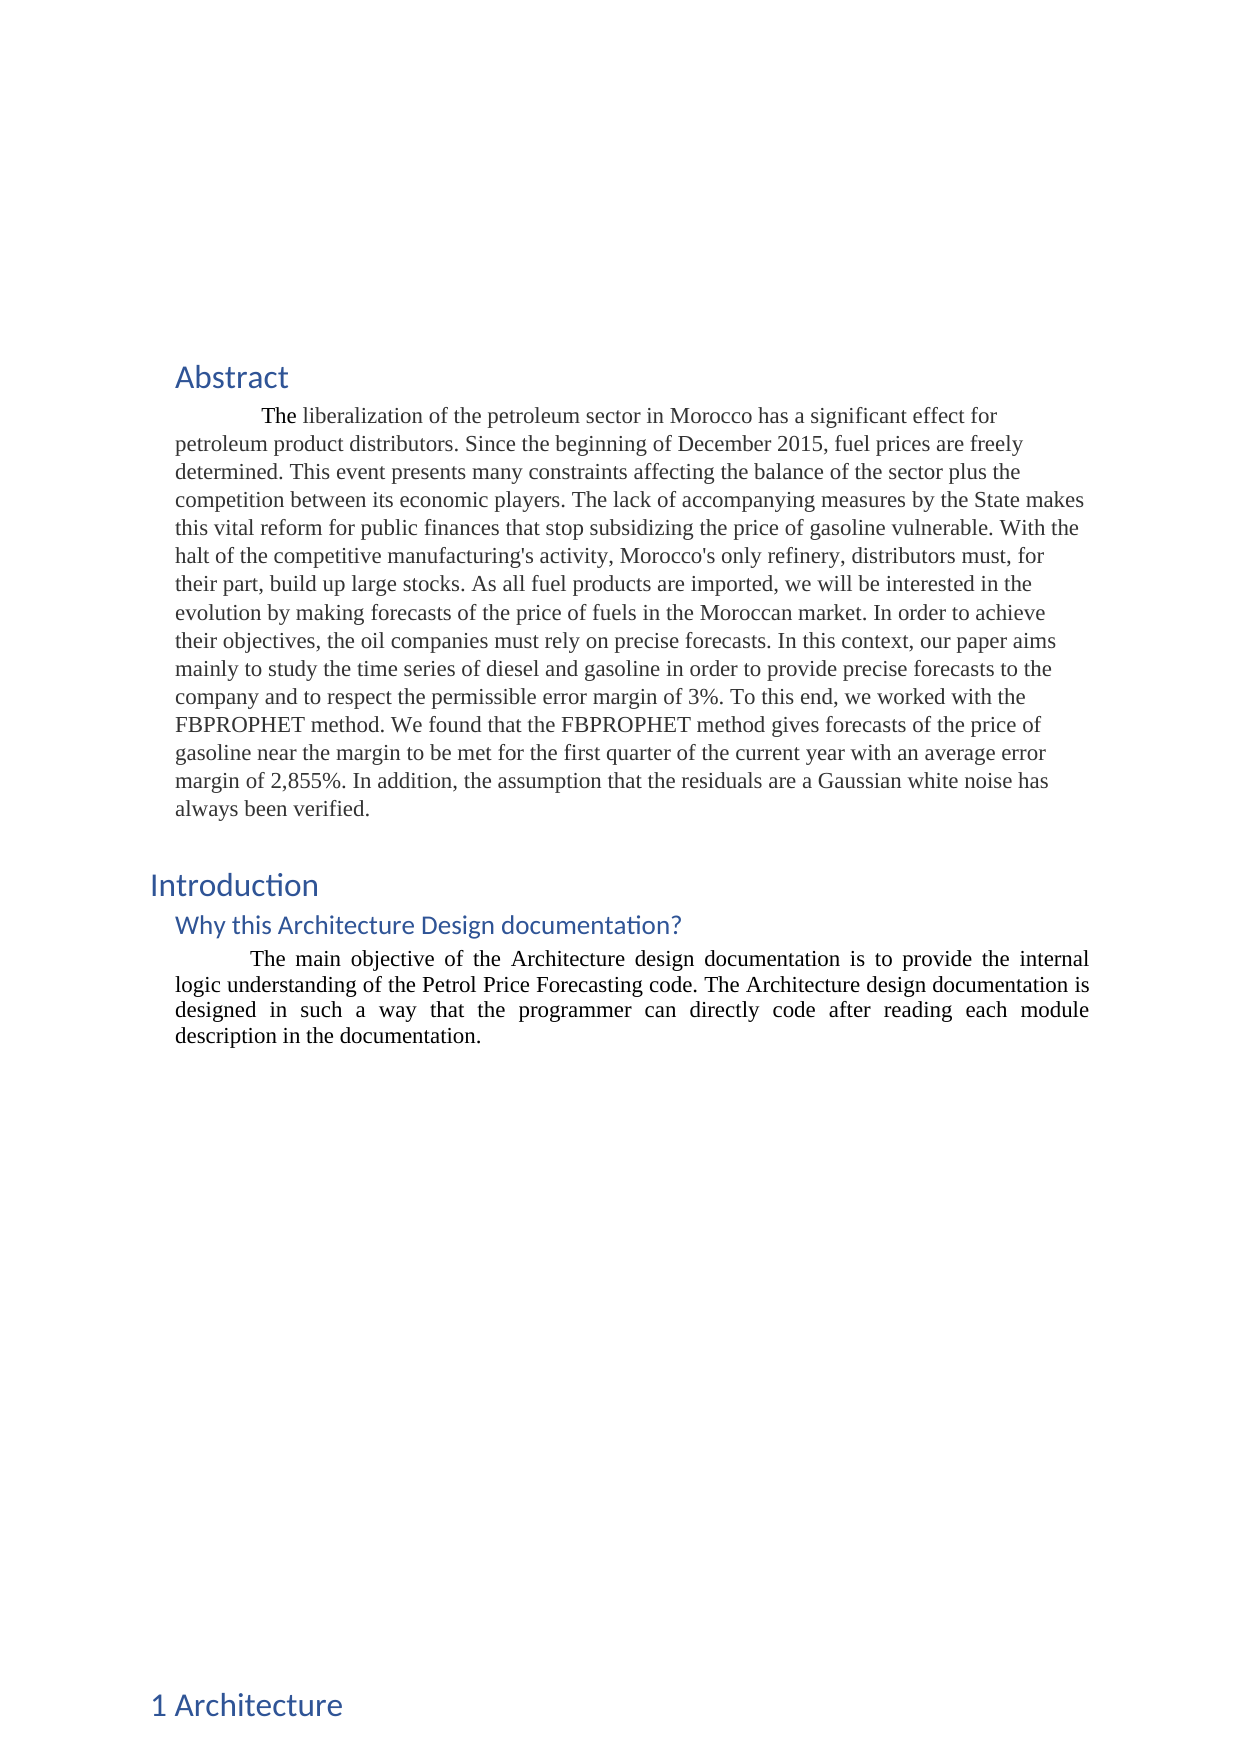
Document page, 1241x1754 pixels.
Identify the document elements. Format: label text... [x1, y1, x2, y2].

text Why this Architecture Design documentation? [175, 908, 1092, 942]
text Abstract [175, 356, 1092, 397]
text 1 Architecture [150, 1684, 1092, 1725]
text The main objective of the Architecture design documentation is to provide the internal logic understanding of the Petrol Price Forecasting code. The Architecture design documentation is designed in such a way that the programmer can directly code after reading each module description in the documentation. [175, 946, 1092, 1049]
text The liberalization of the petroleum sector in Morocco has a significant effect for petroleum product distributors. Since the beginning of December 2015, fuel prices are freely determined. This event presents many constraints affecting the balance of the sector plus the competition between its economic players. The lack of accompanying measures by the State makes this vital reform for public finances that stop subsidizing the price of gasoline vulnerable. With the halt of the competitive manufacturing's activity, Morocco's only refinery, distributors must, for their part, build up large stocks. As all fuel products are imported, we will be interested in the evolution by making forecasts of the price of fuels in the Moroccan market. In order to achieve their objectives, the oil companies must rely on precise forecasts. In this context, our paper aims mainly to study the time series of diesel and gasoline in order to provide precise forecasts to the company and to respect the permissible error margin of 3%. To this end, we worked with the FBPROPHET method. We found that the FBPROPHET method gives forecasts of the price of gasoline near the margin to be met for the first quarter of the current year with an average error margin of 2,855%. In addition, the assumption that the residuals are a Gaussian white noise has always been verified. [175, 512, 1085, 822]
text Introduction [150, 876, 1092, 901]
